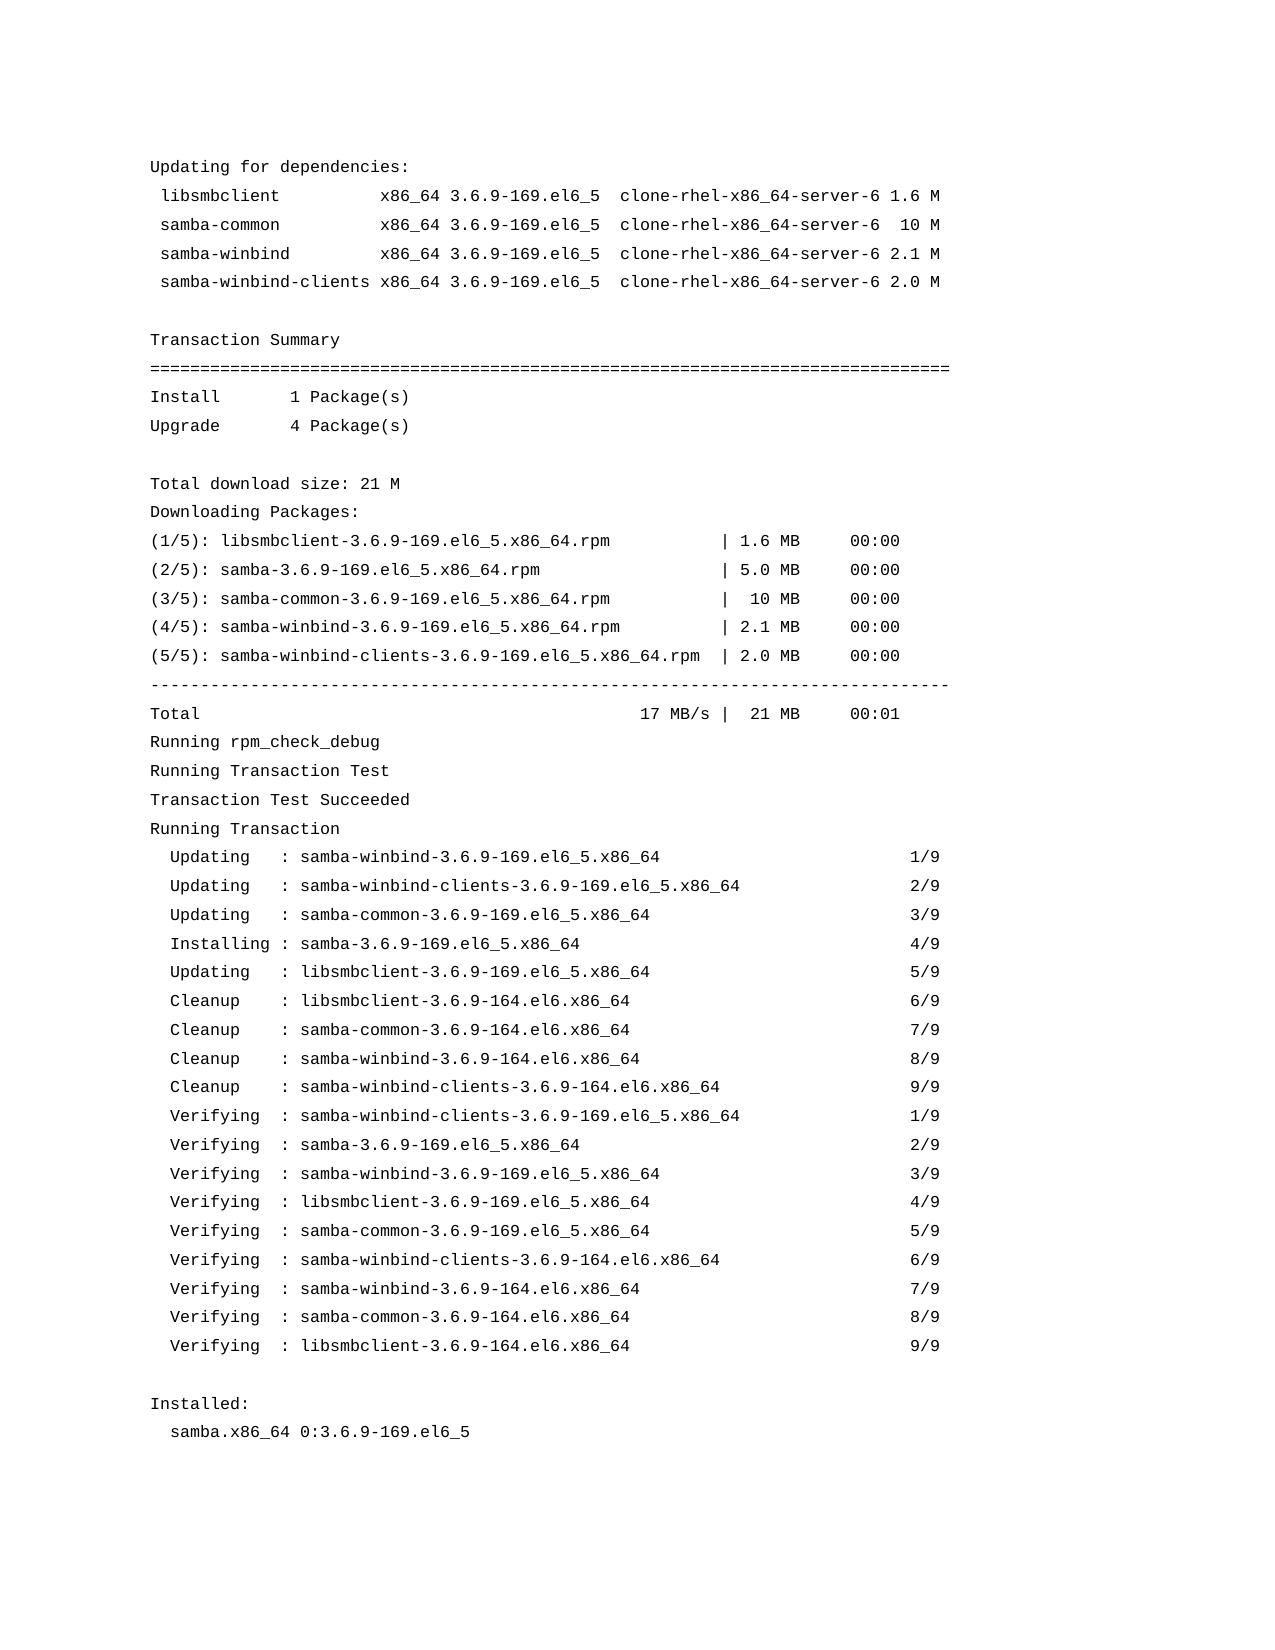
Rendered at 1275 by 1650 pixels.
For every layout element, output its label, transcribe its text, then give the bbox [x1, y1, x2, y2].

text Installing : samba-3.6.9-169.el6_5.x86_64 4/9 [150, 926, 1125, 955]
text Verifying : libsmbclient-3.6.9-164.el6.x86_64 9/9 [150, 1329, 1125, 1357]
text Total download size: 21 M [150, 466, 1125, 495]
text Verifying : samba-common-3.6.9-164.el6.x86_64 8/9 [150, 1300, 1125, 1329]
text (1/5): libsmbclient-3.6.9-169.el6_5.x86_64.rpm | 1.6 MB 00:00 [150, 524, 1125, 552]
text Verifying : samba-winbind-clients-3.6.9-169.el6_5.x86_64 1/9 [150, 1099, 1125, 1127]
text samba-common x86_64 3.6.9-169.el6_5 clone-rhel-x86_64-server-6 10 M [150, 207, 1125, 236]
text Running rpm_check_debug [150, 725, 1125, 754]
text Verifying : samba-winbind-3.6.9-169.el6_5.x86_64 3/9 [150, 1156, 1125, 1185]
text Upgrade 4 Package(s) [150, 409, 1125, 437]
text Verifying : samba-winbind-3.6.9-164.el6.x86_64 7/9 [150, 1271, 1125, 1300]
text Cleanup : samba-winbind-clients-3.6.9-164.el6.x86_64 9/9 [150, 1070, 1125, 1099]
text samba.x86_64 0:3.6.9-169.el6_5 [150, 1415, 1125, 1444]
text Total 17 MB/s | 21 MB 00:01 [150, 696, 1125, 725]
text Updating : samba-common-3.6.9-169.el6_5.x86_64 3/9 [150, 897, 1125, 926]
text Verifying : samba-winbind-clients-3.6.9-164.el6.x86_64 6/9 [150, 1242, 1125, 1271]
text (3/5): samba-common-3.6.9-169.el6_5.x86_64.rpm | 10 MB 00:00 [150, 581, 1125, 610]
text (2/5): samba-3.6.9-169.el6_5.x86_64.rpm | 5.0 MB 00:00 [150, 552, 1125, 581]
text (5/5): samba-winbind-clients-3.6.9-169.el6_5.x86_64.rpm | 2.0 MB 00:00 [150, 639, 1125, 667]
text Verifying : samba-3.6.9-169.el6_5.x86_64 2/9 [150, 1127, 1125, 1156]
text Updating : samba-winbind-clients-3.6.9-169.el6_5.x86_64 2/9 [150, 869, 1125, 897]
text Transaction Summary [150, 322, 1125, 351]
text Running Transaction Test [150, 754, 1125, 782]
text Updating : libsmbclient-3.6.9-169.el6_5.x86_64 5/9 [150, 955, 1125, 984]
text Cleanup : samba-winbind-3.6.9-164.el6.x86_64 8/9 [150, 1041, 1125, 1070]
text Verifying : samba-common-3.6.9-169.el6_5.x86_64 5/9 [150, 1214, 1125, 1242]
text Verifying : libsmbclient-3.6.9-169.el6_5.x86_64 4/9 [150, 1185, 1125, 1214]
text Updating for dependencies: [150, 150, 1125, 179]
text Cleanup : libsmbclient-3.6.9-164.el6.x86_64 6/9 [150, 984, 1125, 1012]
text Updating : samba-winbind-3.6.9-169.el6_5.x86_64 1/9 [150, 840, 1125, 869]
text samba-winbind-clients x86_64 3.6.9-169.el6_5 clone-rhel-x86_64-server-6 2.0 M [150, 265, 1125, 294]
text samba-winbind x86_64 3.6.9-169.el6_5 clone-rhel-x86_64-server-6 2.1 M [150, 236, 1125, 265]
text Transaction Test Succeeded [150, 782, 1125, 811]
text Installed: [150, 1386, 1125, 1415]
text (4/5): samba-winbind-3.6.9-169.el6_5.x86_64.rpm | 2.1 MB 00:00 [150, 610, 1125, 639]
text ================================================================================ [150, 351, 1125, 380]
text Downloading Packages: [150, 495, 1125, 524]
text libsmbclient x86_64 3.6.9-169.el6_5 clone-rhel-x86_64-server-6 1.6 M [150, 179, 1125, 207]
text Cleanup : samba-common-3.6.9-164.el6.x86_64 7/9 [150, 1012, 1125, 1041]
text Install 1 Package(s) [150, 380, 1125, 409]
text Running Transaction [150, 811, 1125, 840]
text -------------------------------------------------------------------------------- [150, 667, 1125, 696]
